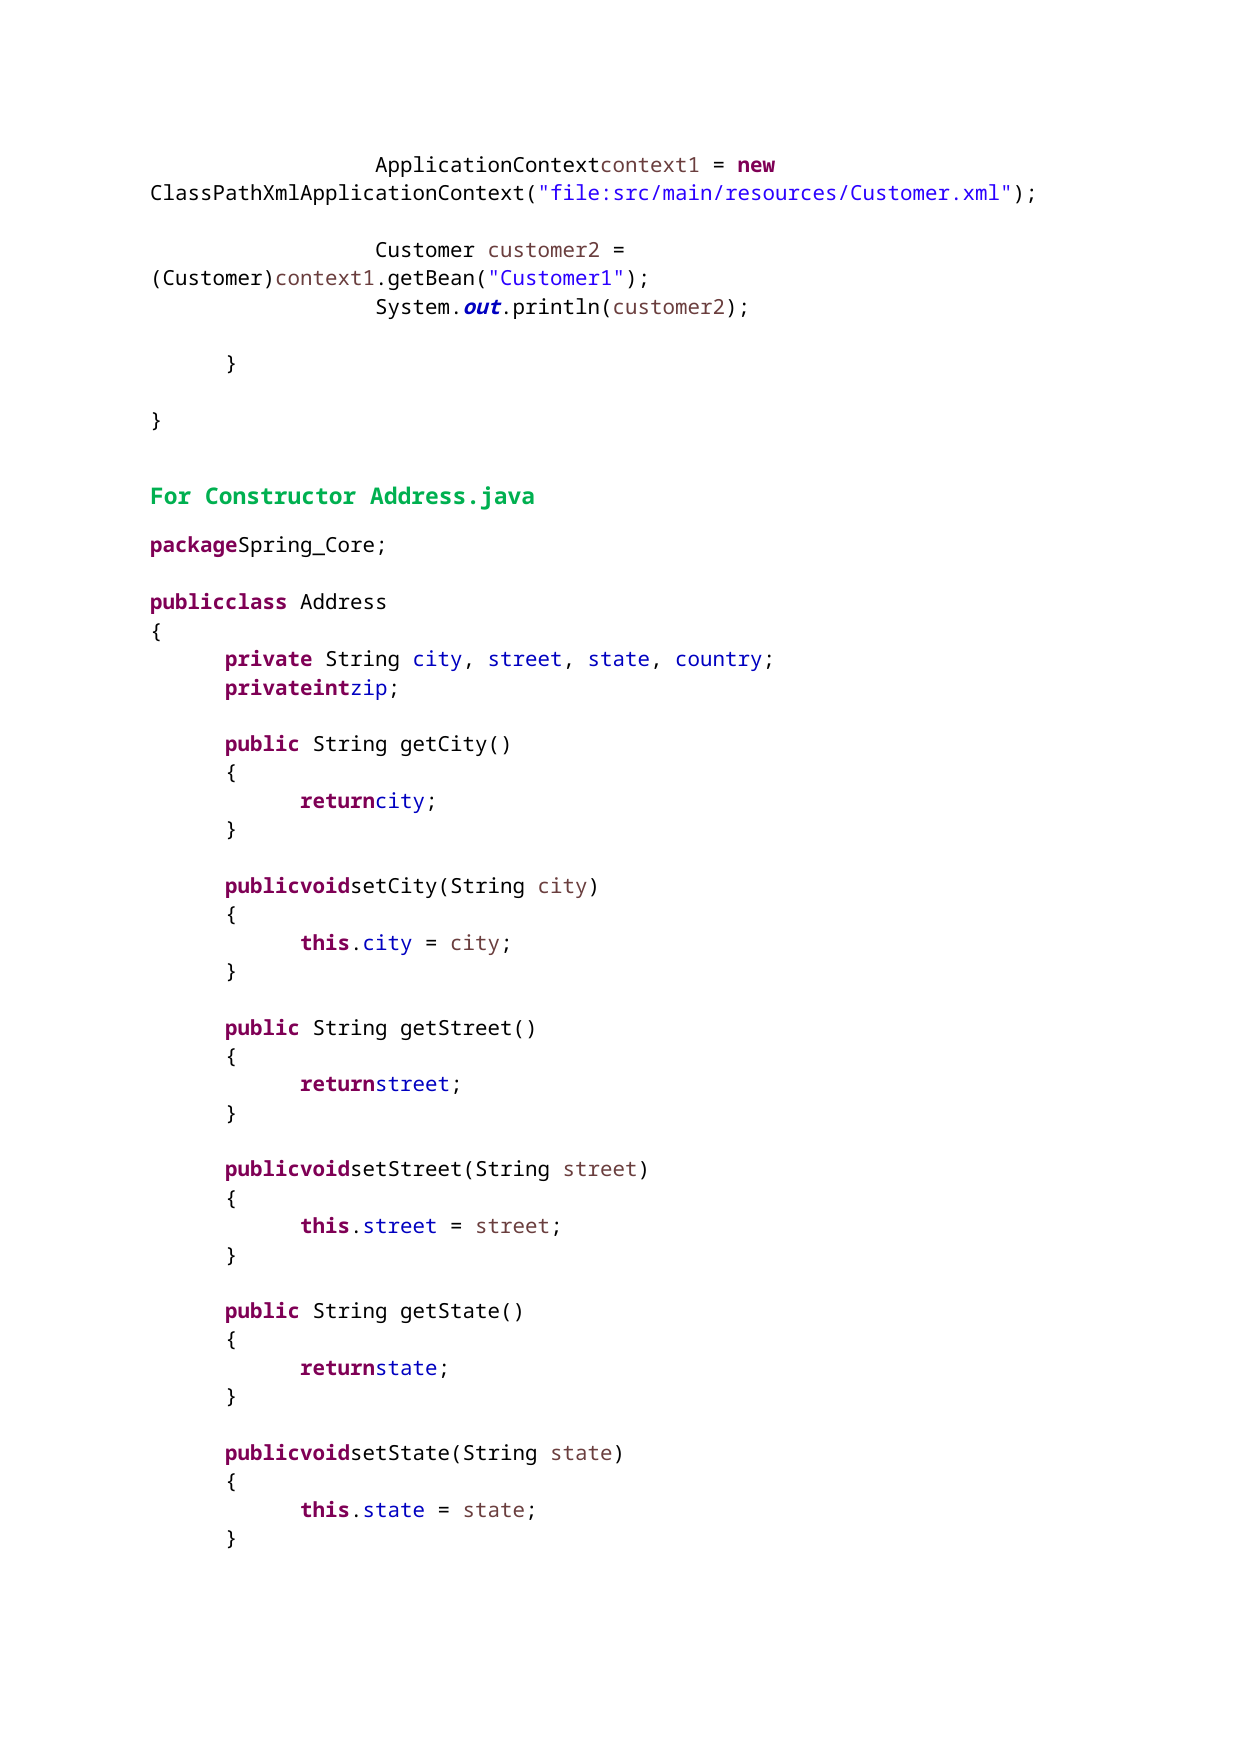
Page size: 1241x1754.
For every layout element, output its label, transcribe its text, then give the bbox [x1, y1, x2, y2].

text { [150, 899, 1090, 928]
text public String getStreet() [150, 1013, 1090, 1041]
text } [150, 956, 1090, 984]
text { [150, 1183, 1090, 1211]
text { [150, 1466, 1090, 1495]
text { [150, 1324, 1090, 1353]
text } [150, 405, 1090, 433]
text } [150, 1381, 1090, 1410]
text } [150, 1240, 1090, 1268]
text publicvoidsetState(String state) [150, 1438, 1090, 1466]
text returnstreet; [150, 1069, 1090, 1098]
text ApplicationContextcontext1 = new ClassPathXmlApplicationContext("file:src/main/resources/Customer.xml"); [150, 150, 1090, 207]
text publicclass Address [150, 587, 1090, 616]
text public String getCity() [150, 729, 1090, 757]
text { [150, 757, 1090, 786]
text returnstate; [150, 1353, 1090, 1381]
text packageSpring_Core; [150, 530, 1090, 559]
text this.city = city; [150, 928, 1090, 956]
text } [150, 1098, 1090, 1126]
text publicvoidsetStreet(String street) [150, 1154, 1090, 1183]
text public String getState() [150, 1296, 1090, 1324]
text } [150, 814, 1090, 843]
text this.street = street; [150, 1211, 1090, 1240]
text privateintzip; [150, 673, 1090, 701]
text private String city, street, state, country; [150, 644, 1090, 673]
text returncity; [150, 786, 1090, 814]
text publicvoidsetCity(String city) [150, 871, 1090, 899]
text this.state = state; [150, 1495, 1090, 1523]
text } [150, 1523, 1090, 1552]
text } [150, 348, 1090, 377]
text { [150, 616, 1090, 644]
text { [150, 1041, 1090, 1069]
text System.out.println(customer2); [150, 292, 1090, 320]
text For Constructor Address.java [150, 480, 1090, 511]
text Customer customer2 = (Customer)context1.getBean("Customer1"); [150, 235, 1090, 292]
